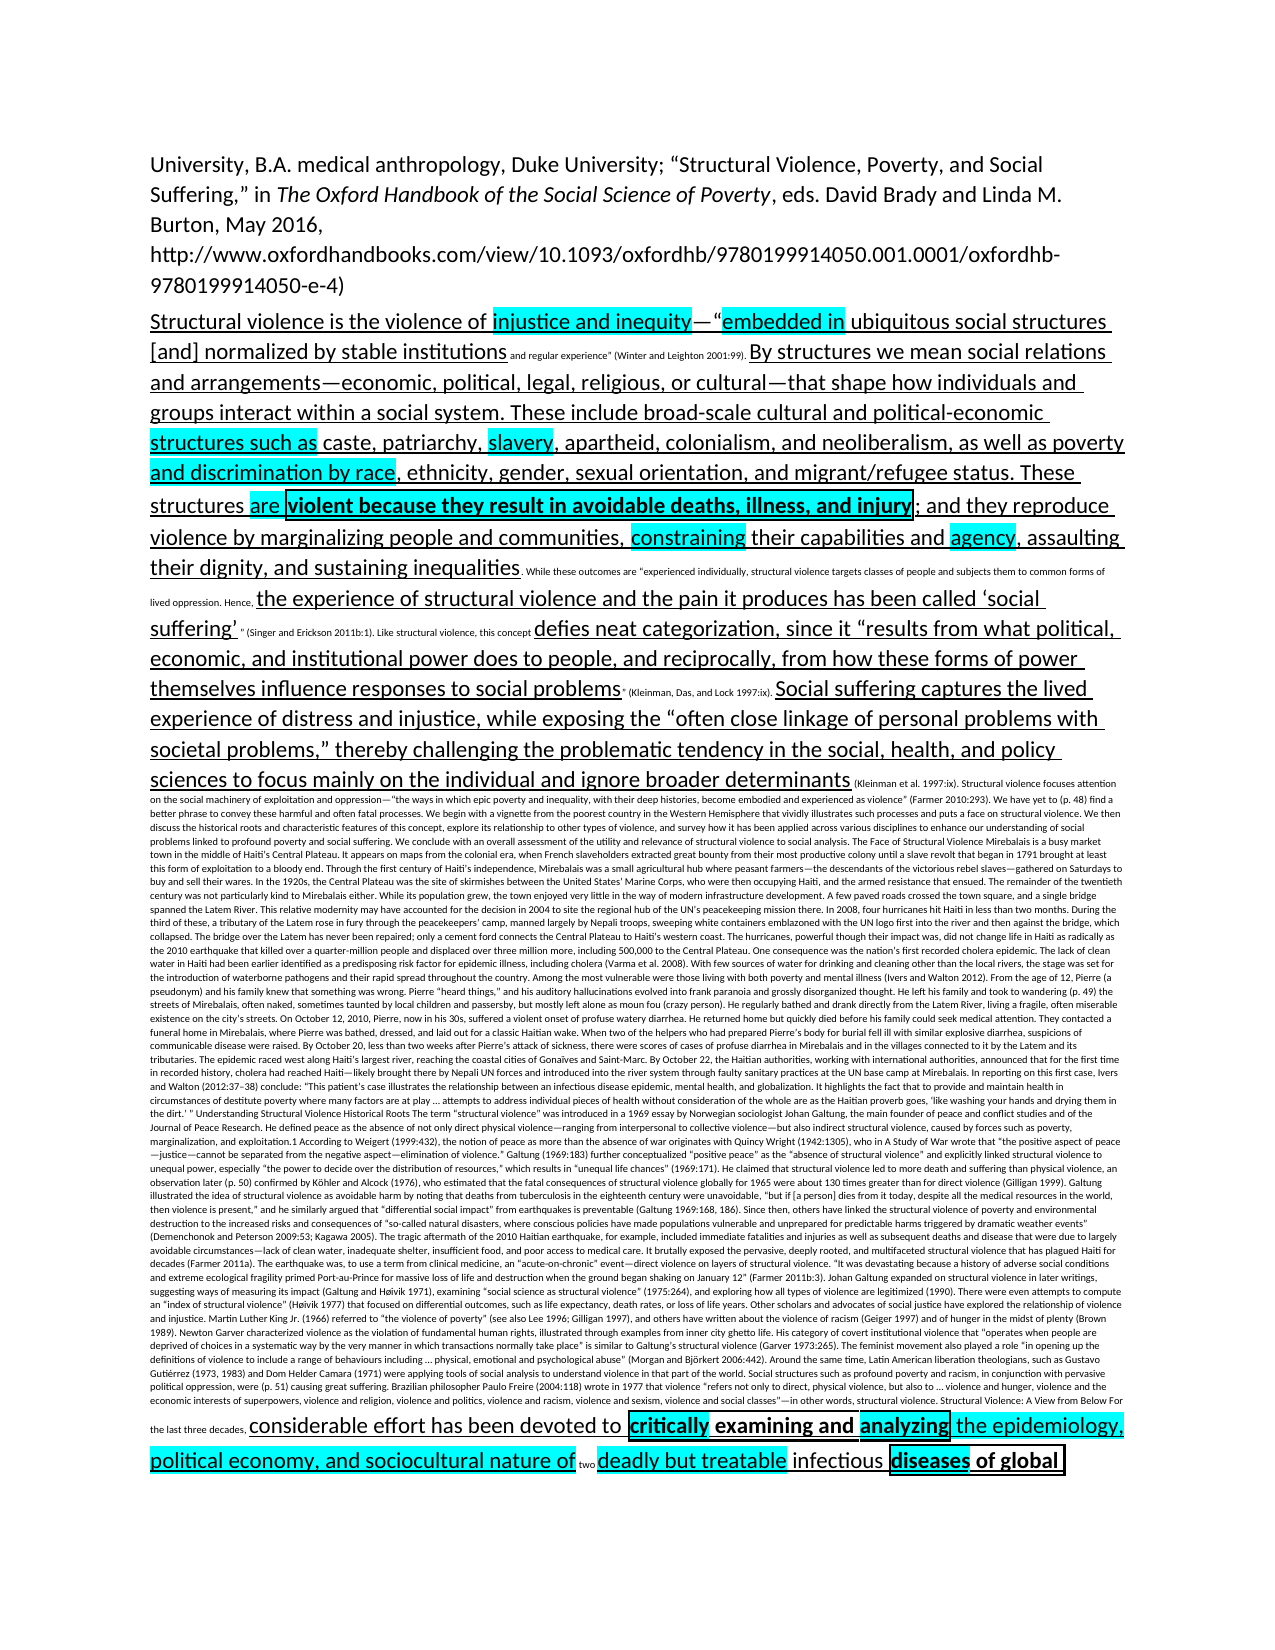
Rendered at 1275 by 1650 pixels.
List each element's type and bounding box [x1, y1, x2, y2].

text [150, 150, 1125, 299]
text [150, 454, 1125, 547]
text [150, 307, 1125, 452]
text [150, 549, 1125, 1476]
